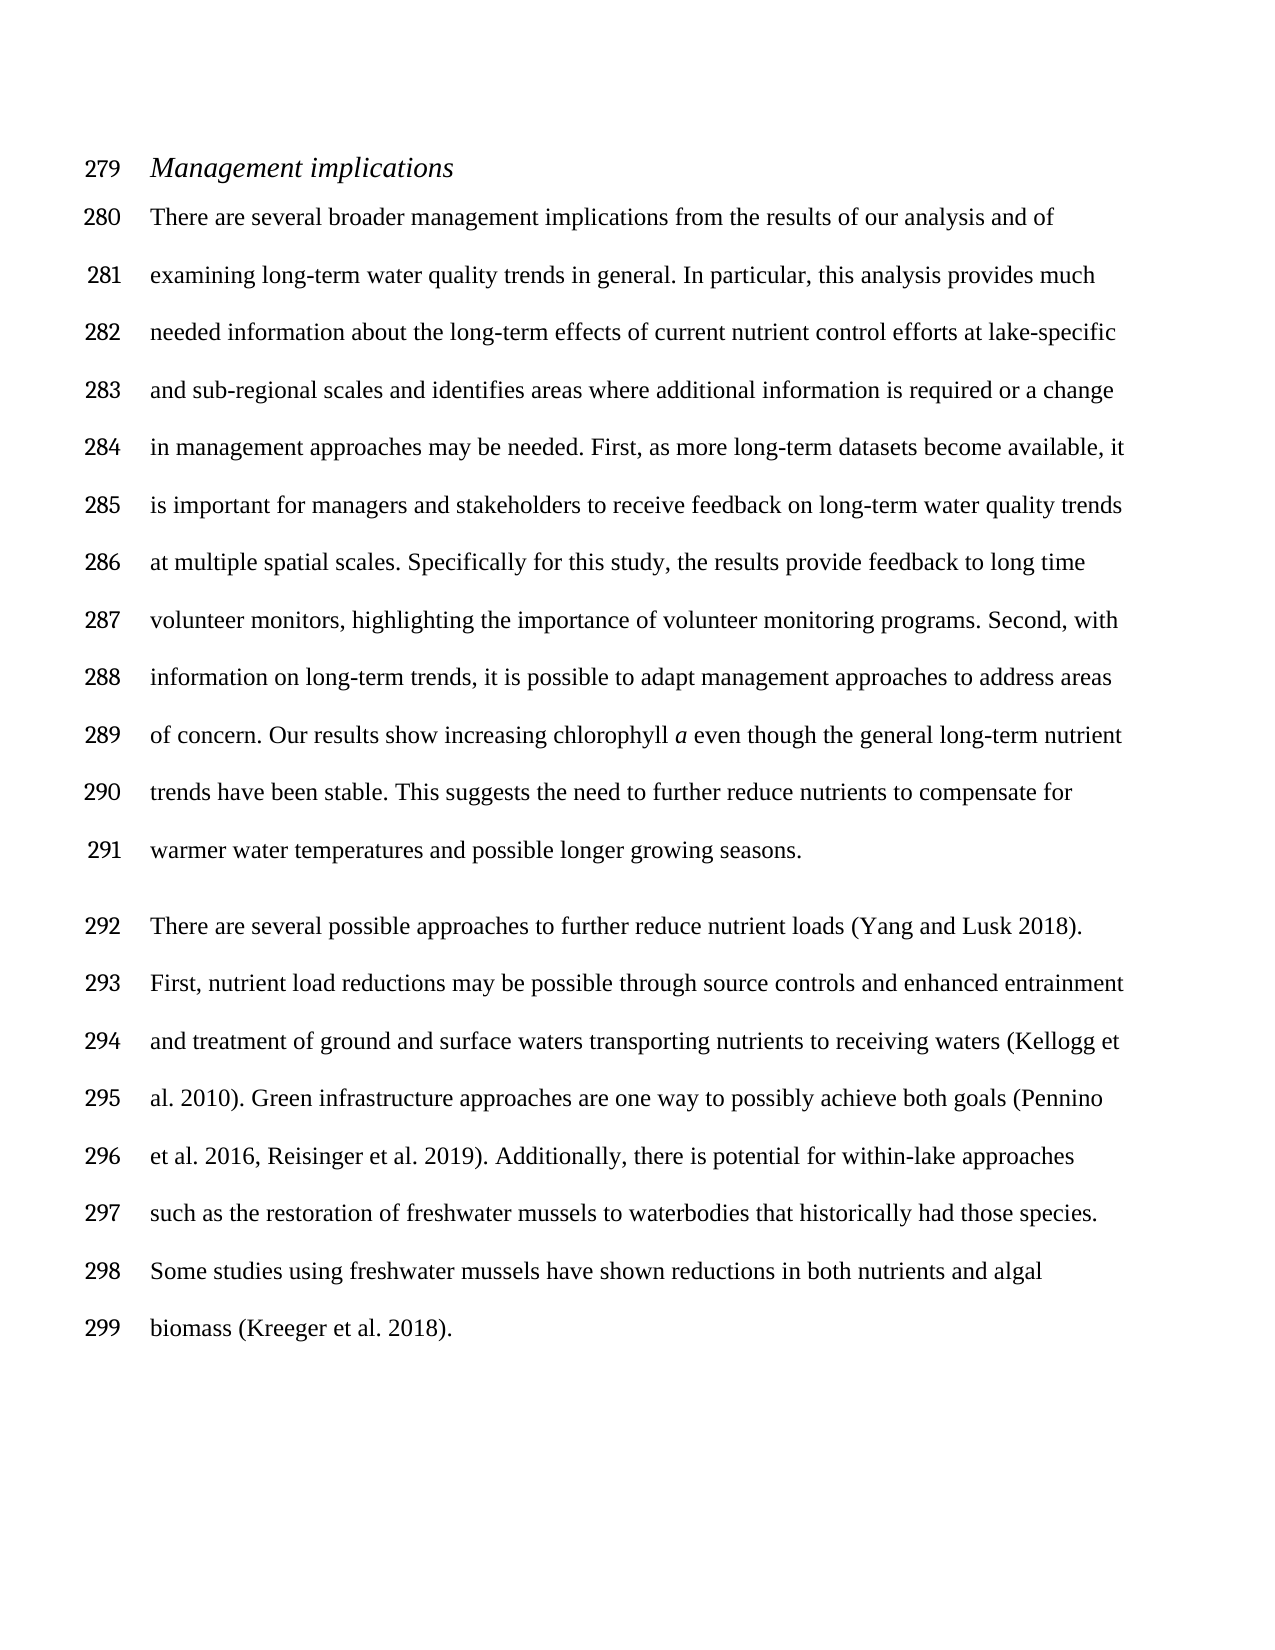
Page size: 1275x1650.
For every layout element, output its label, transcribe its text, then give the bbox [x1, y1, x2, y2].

subtitle Management implications [150, 150, 1125, 183]
text There are several possible approaches to further reduce nutrient loads (Yang and Lusk 2018). First, nutrient load reductions may be possible through source controls and enhanced entrainment and treatment of ground and surface waters transporting nutrients to receiving waters (Kellogg et al. 2010). Green infrastructure approaches are one way to possibly achieve both goals (Pennino et al. 2016, Reisinger et al. 2019). Additionally, there is potential for within-lake approaches such as the restoration of freshwater mussels to waterbodies that historically had those species. Some studies using freshwater mussels have shown reductions in both nutrients and algal biomass (Kreeger et al. 2018). [150, 911, 1125, 1342]
text There are several broader management implications from the results of our analysis and of examining long-term water quality trends in general. In particular, this analysis provides much needed information about the long-term effects of current nutrient control efforts at lake-specific and sub-regional scales and identifies areas where additional information is required or a change in management approaches may be needed. First, as more long-term datasets become available, it is important for managers and stakeholders to receive feedback on long-term water quality trends at multiple spatial scales. Specifically for this study, the results provide feedback to long time volunteer monitors, highlighting the importance of volunteer monitoring programs. Second, with information on long-term trends, it is possible to adapt management approaches to address areas of concern. Our results show increasing chlorophyll a even though the general long-term nutrient trends have been stable. This suggests the need to further reduce nutrients to compensate for warmer water temperatures and possible longer growing seasons. [150, 202, 1125, 863]
